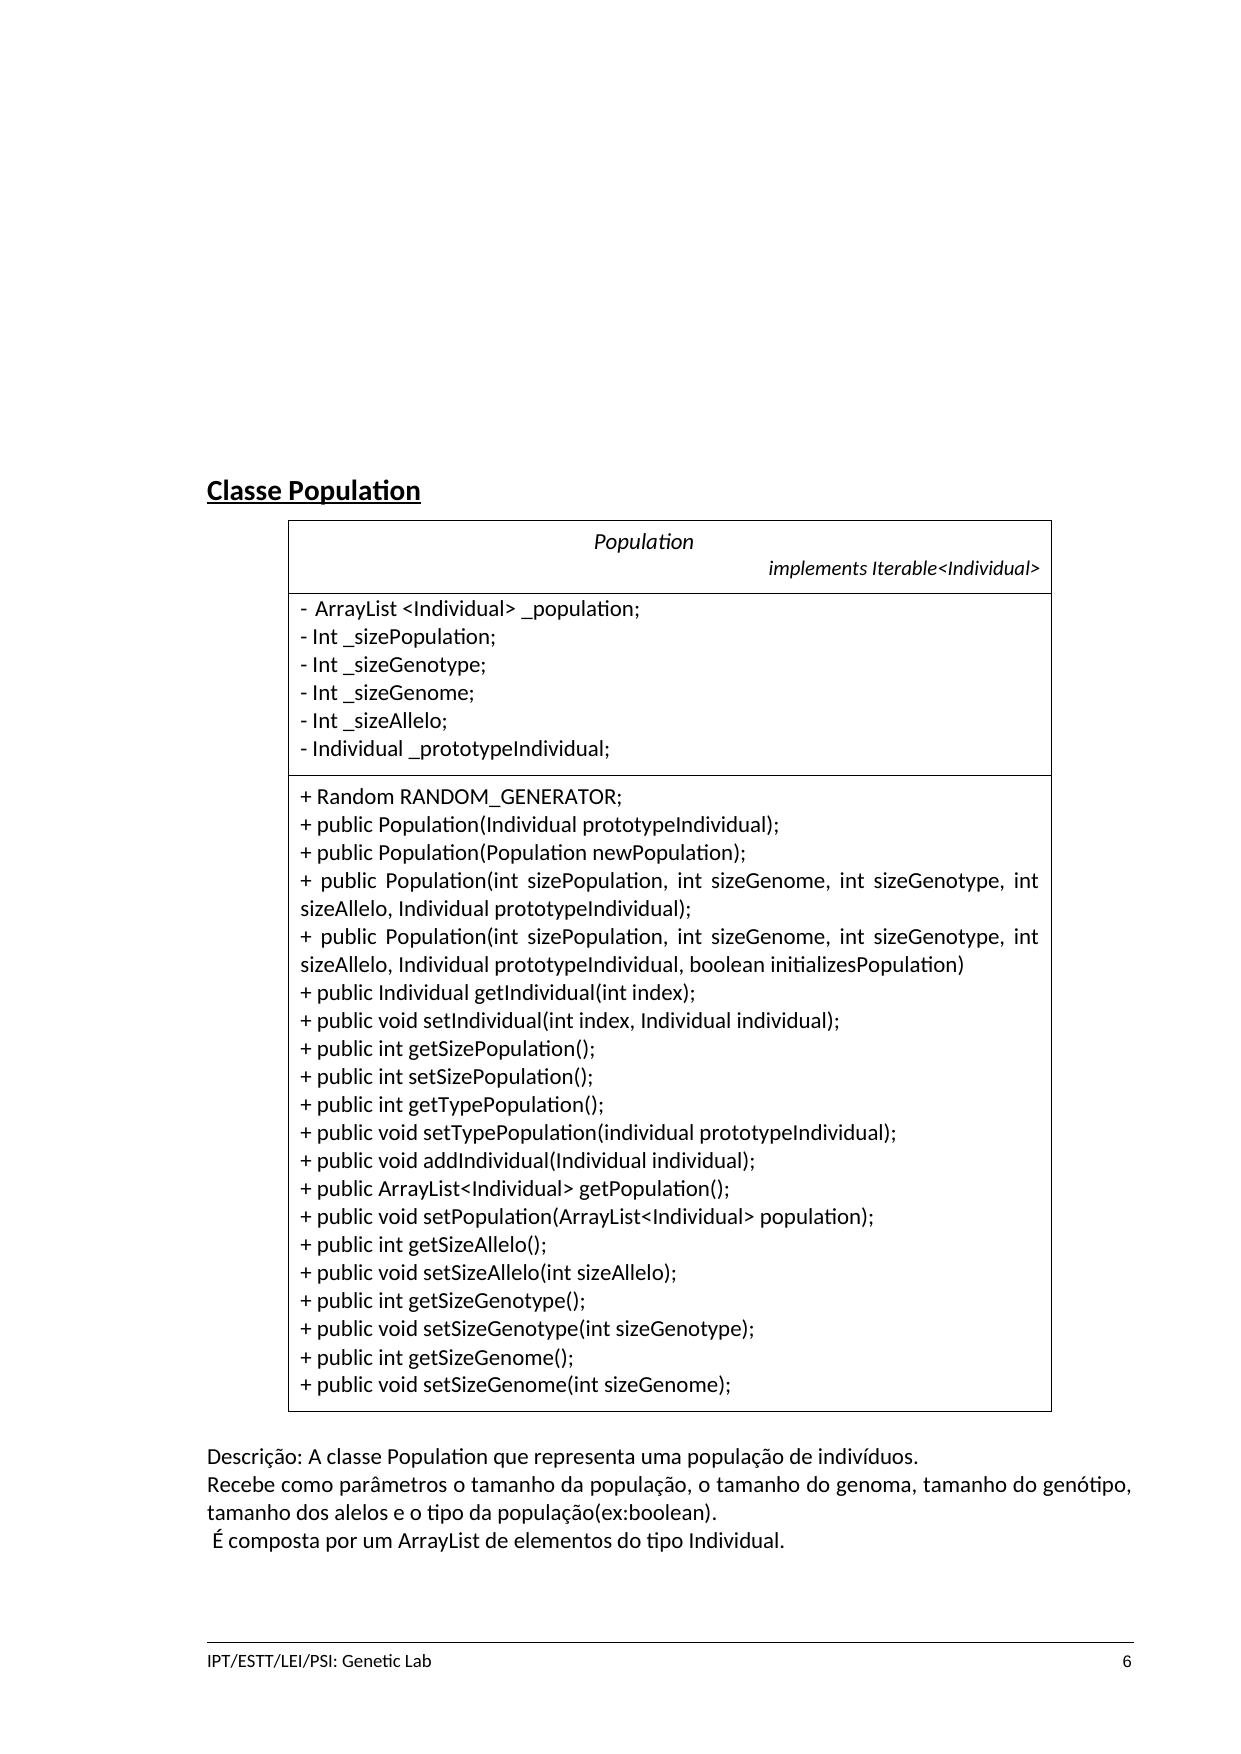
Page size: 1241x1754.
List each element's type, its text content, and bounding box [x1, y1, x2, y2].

table_header Population implements Iterable<Individual> [289, 521, 1051, 593]
text Descrição: A classe Population que representa uma população de indivíduos. [207, 1442, 1134, 1470]
text Classe Population [207, 472, 1134, 507]
table_cell + Random RANDOM_GENERATOR; + public Population(Individual prototypeIndividual); + public Population(Population newPopulation); + public Population(int sizePopulation, int sizeGenome, int sizeGenotype, int sizeAllelo, Individual prototypeIndividual); + public Population(int sizePopulation, int sizeGenome, int sizeGenotype, int sizeAllelo, Individual prototypeIndividual, boolean initializesPopulation) + public Individual getIndividual(int index); + public void setIndividual(int index, Individual individual); + public int getSizePopulation(); + public int setSizePopulation(); + public int getTypePopulation(); + public void setTypePopulation(individual prototypeIndividual); + public void addIndividual(Individual individual); + public ArrayList<Individual> getPopulation(); + public void setPopulation(ArrayList<Individual> population); + public int getSizeAllelo(); + public void setSizeAllelo(int sizeAllelo); + public int getSizeGenotype(); + public void setSizeGenotype(int sizeGenotype); + public int getSizeGenome(); + public void setSizeGenome(int sizeGenome); [289, 776, 1051, 1411]
text É composta por um ArrayList de elementos do tipo Individual. [207, 1526, 1134, 1554]
table_cell ArrayList <Individual> _population; - Int _sizePopulation; - Int _sizeGenotype; - Int _sizeGenome; - Int _sizeAllelo; - Individual _prototypeIndividual; [289, 594, 1051, 775]
text Recebe como parâmetros o tamanho da população, o tamanho do genoma, tamanho do genótipo, tamanho dos alelos e o tipo da população(ex:boolean). [207, 1470, 1134, 1526]
